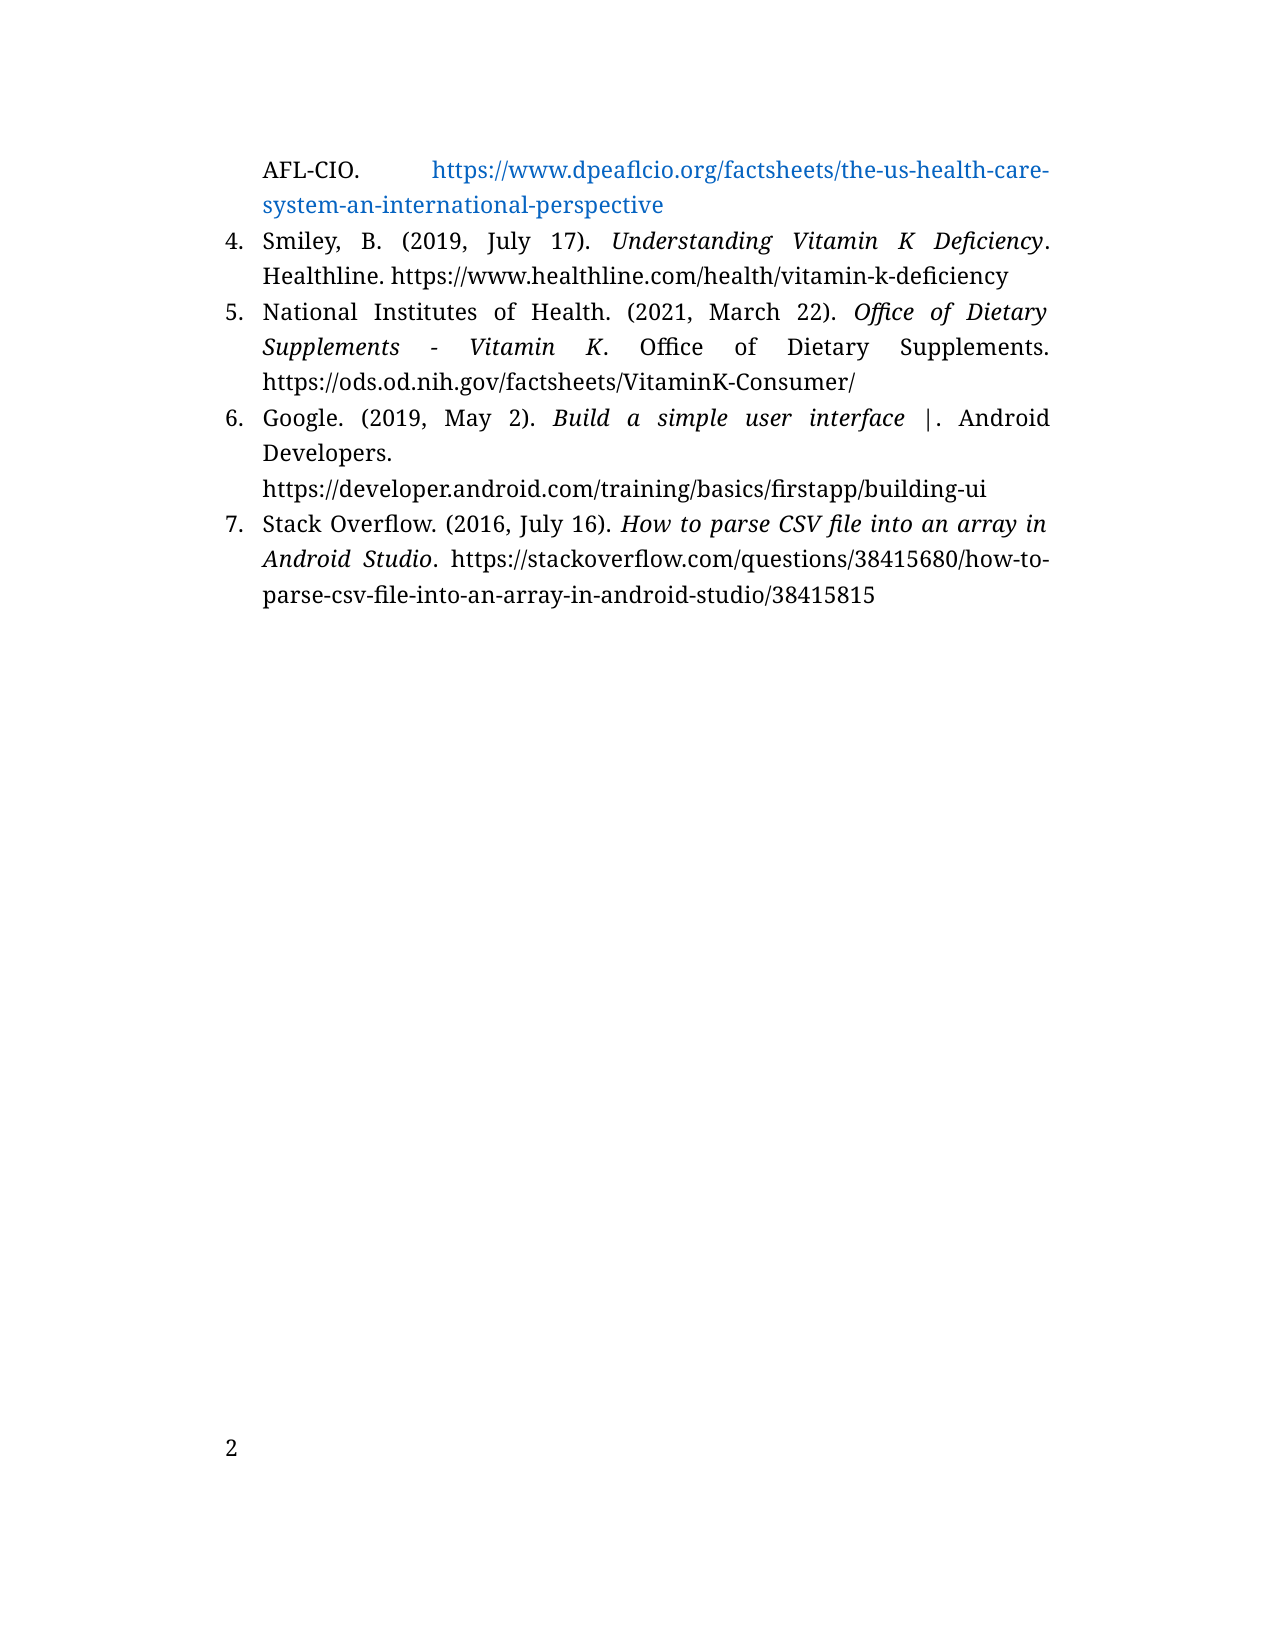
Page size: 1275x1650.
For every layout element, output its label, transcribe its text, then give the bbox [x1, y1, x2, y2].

list Google. (2019, May 2). Build a simple user interface |. Android Developers. https://developer.android.com/training/basics/firstapp/building-ui [225, 398, 1050, 504]
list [225, 150, 1050, 221]
list Stack Overflow. (2016, July 16). How to parse CSV file into an array in Android Studio. https://stackoverflow.com/questions/38415680/how-to-parse-csv-file-into-an-array-in-android-studio/38415815 [225, 504, 1050, 610]
list Smiley, B. (2019, July 17). Understanding Vitamin K Deficiency. Healthline. https://www.healthline.com/health/vitamin-k-deficiency [225, 221, 1050, 292]
list National Institutes of Health. (2021, March 22). Office of Dietary Supplements - Vitamin K. Office of Dietary Supplements. https://ods.od.nih.gov/factsheets/VitaminK-Consumer/ [225, 292, 1050, 398]
